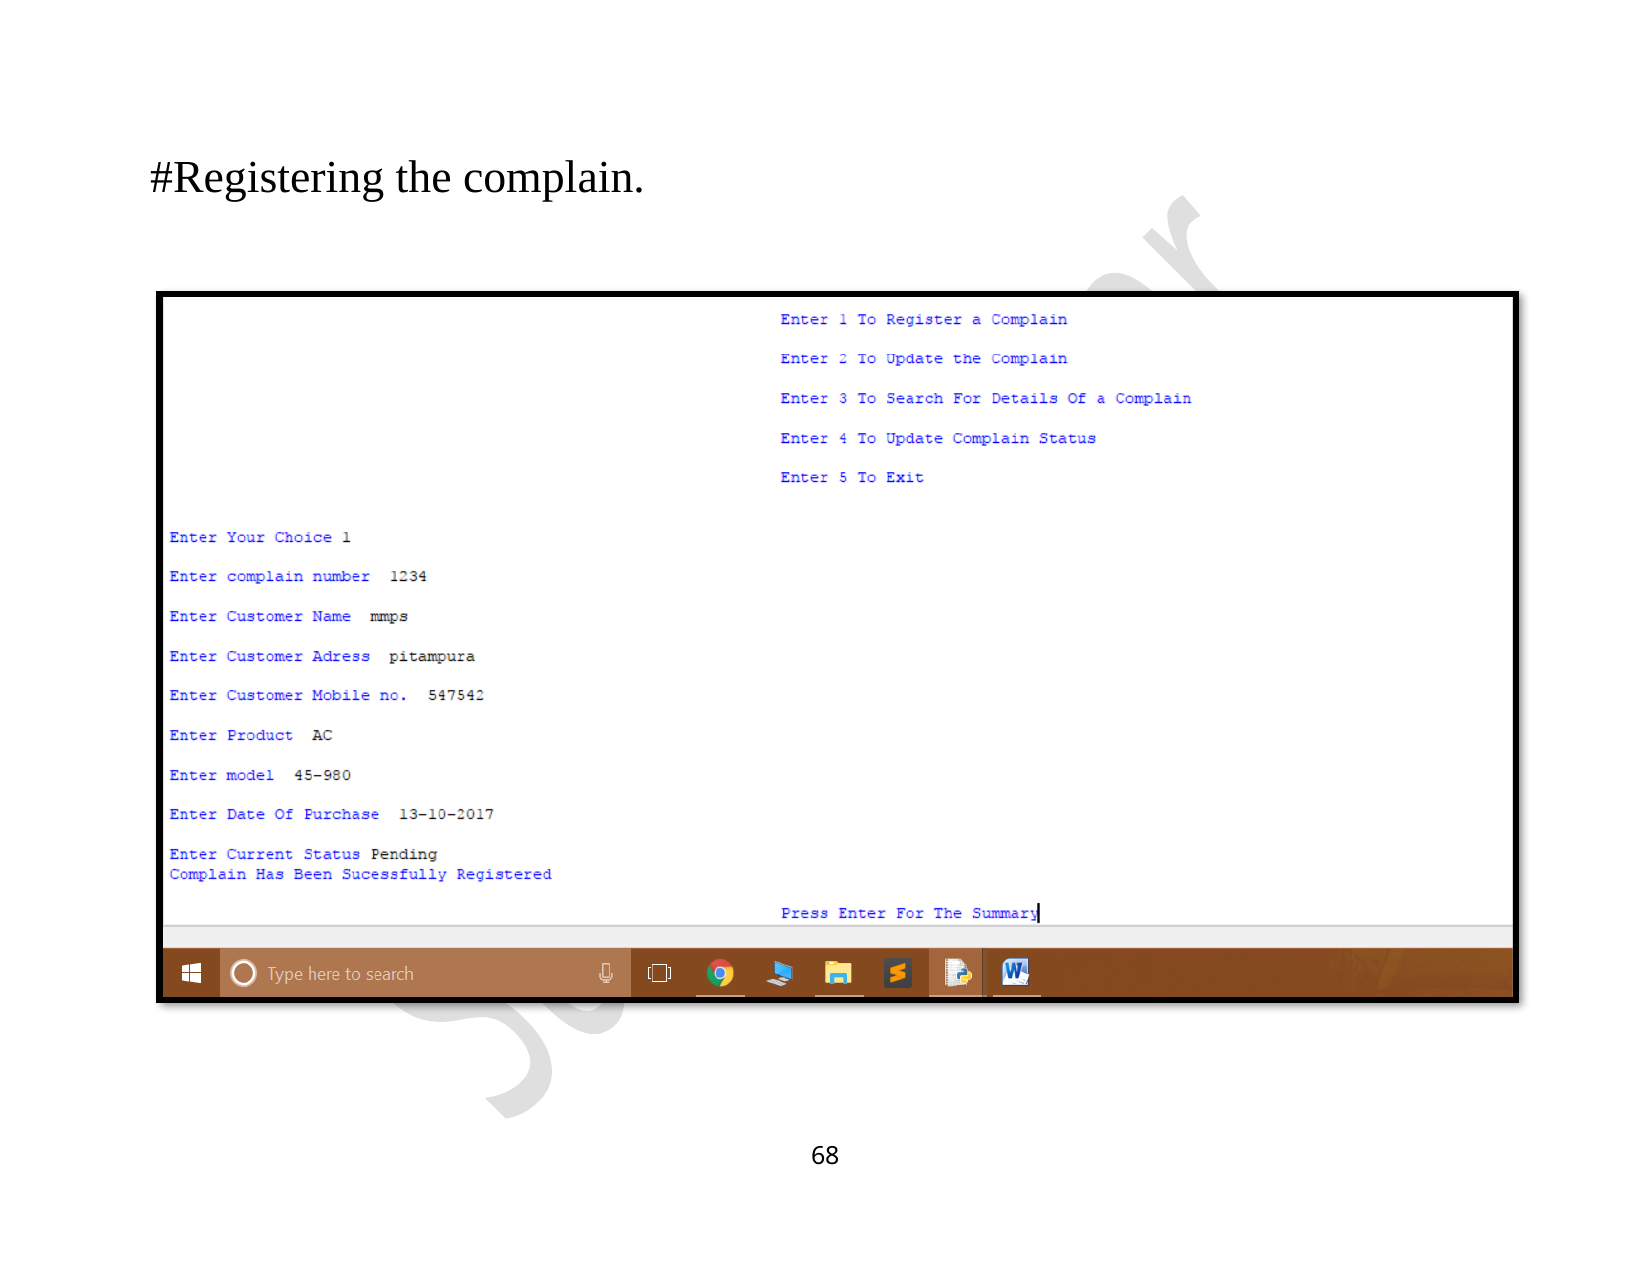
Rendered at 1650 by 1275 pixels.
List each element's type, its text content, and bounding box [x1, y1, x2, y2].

text #Registering the complain. [150, 150, 1500, 203]
picture [163, 297, 1513, 997]
